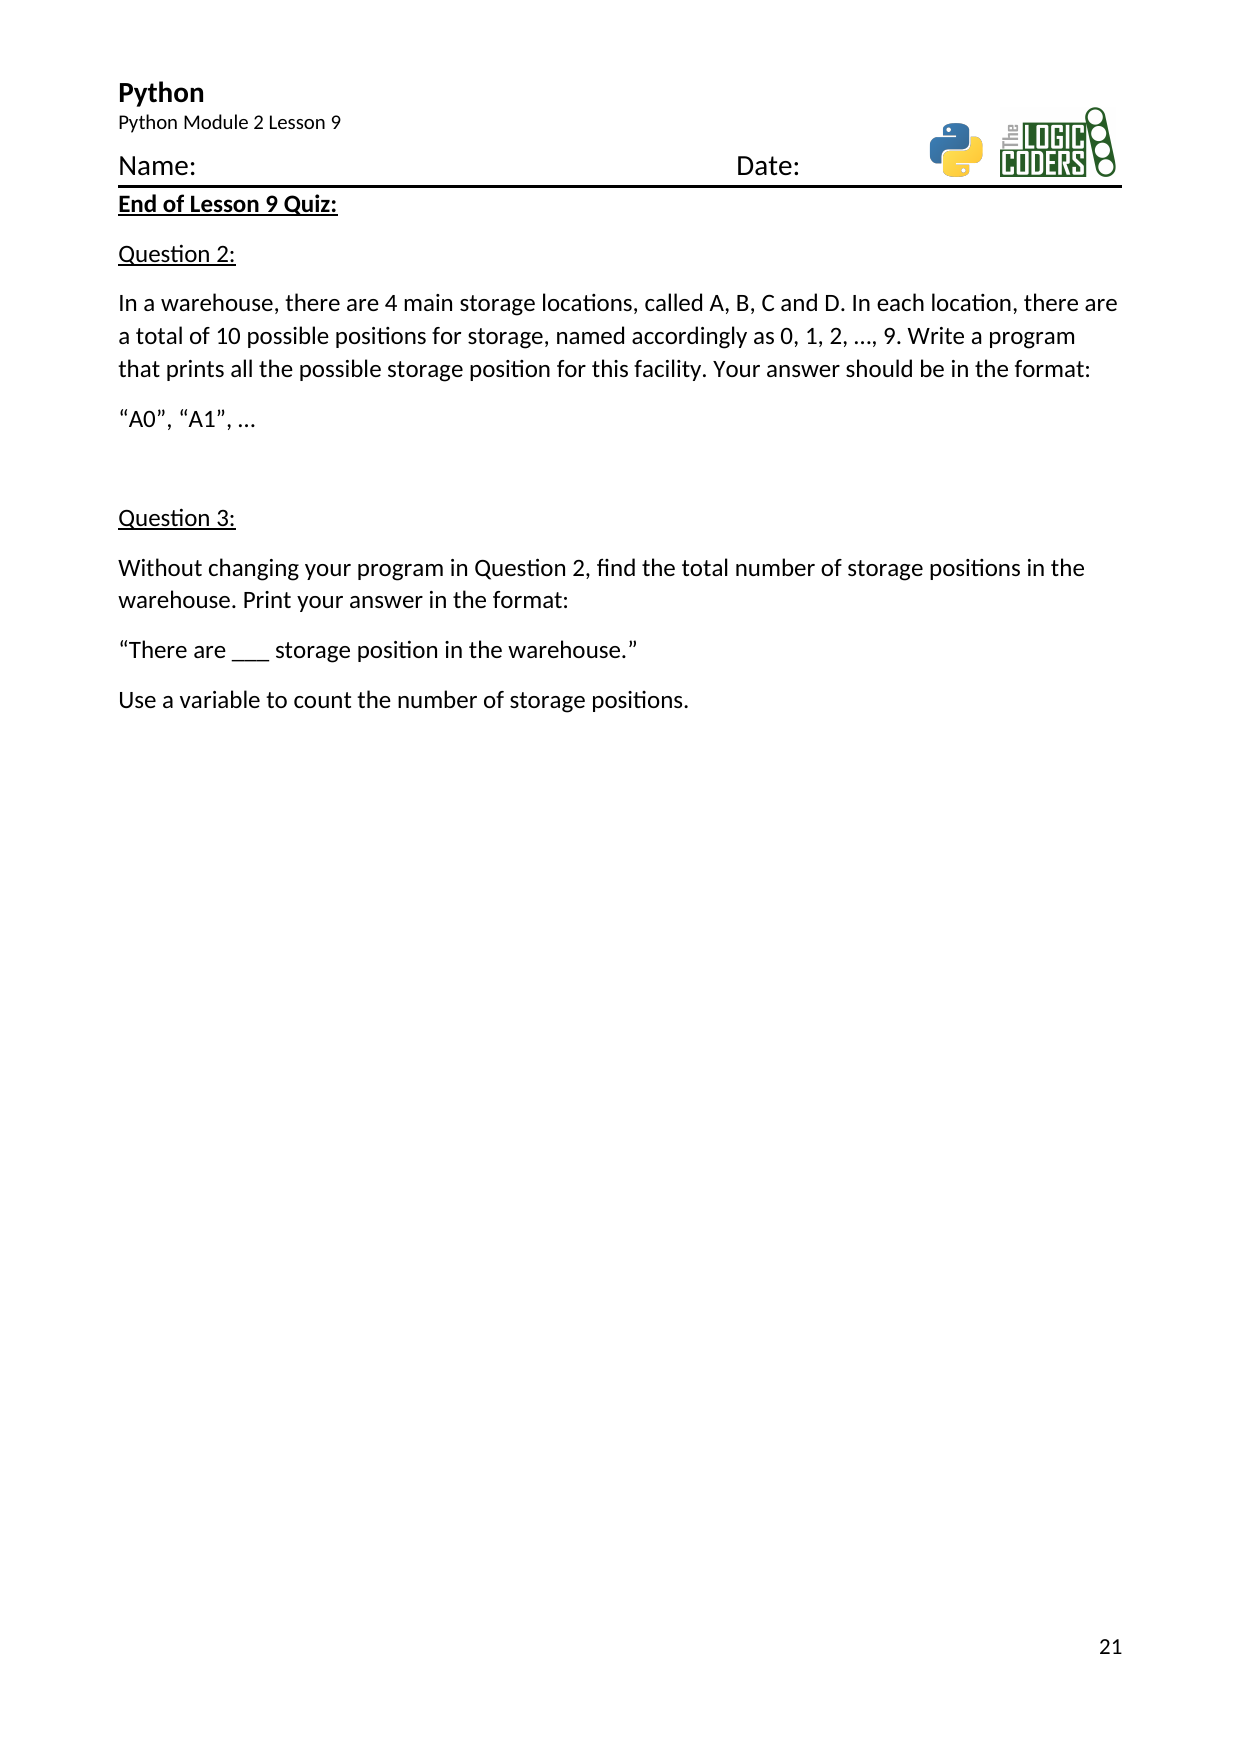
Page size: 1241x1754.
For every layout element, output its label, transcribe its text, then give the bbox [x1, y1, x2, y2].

text “A0”, “A1”, … [118, 403, 1122, 433]
picture [1000, 107, 1116, 177]
text Question 3: [118, 502, 1122, 533]
text End of Lesson 9 Quiz: [118, 188, 1122, 219]
picture [929, 123, 983, 177]
text In a warehouse, there are 4 main storage locations, called A, B, C and D. In each location, there are a total of 10 possible positions for storage, named accordingly as 0, 1, 2, …, 9. Write a program that prints all the possible storage position for this facility. Your answer should be in the format: [118, 287, 1122, 384]
text Use a variable to count the number of storage positions. [118, 684, 1122, 714]
text “There are ___ storage position in the warehouse.” [118, 634, 1122, 665]
text Without changing your program in Question 2, find the total number of storage positions in the warehouse. Print your answer in the format: [118, 552, 1122, 615]
text Question 2: [118, 238, 1122, 268]
